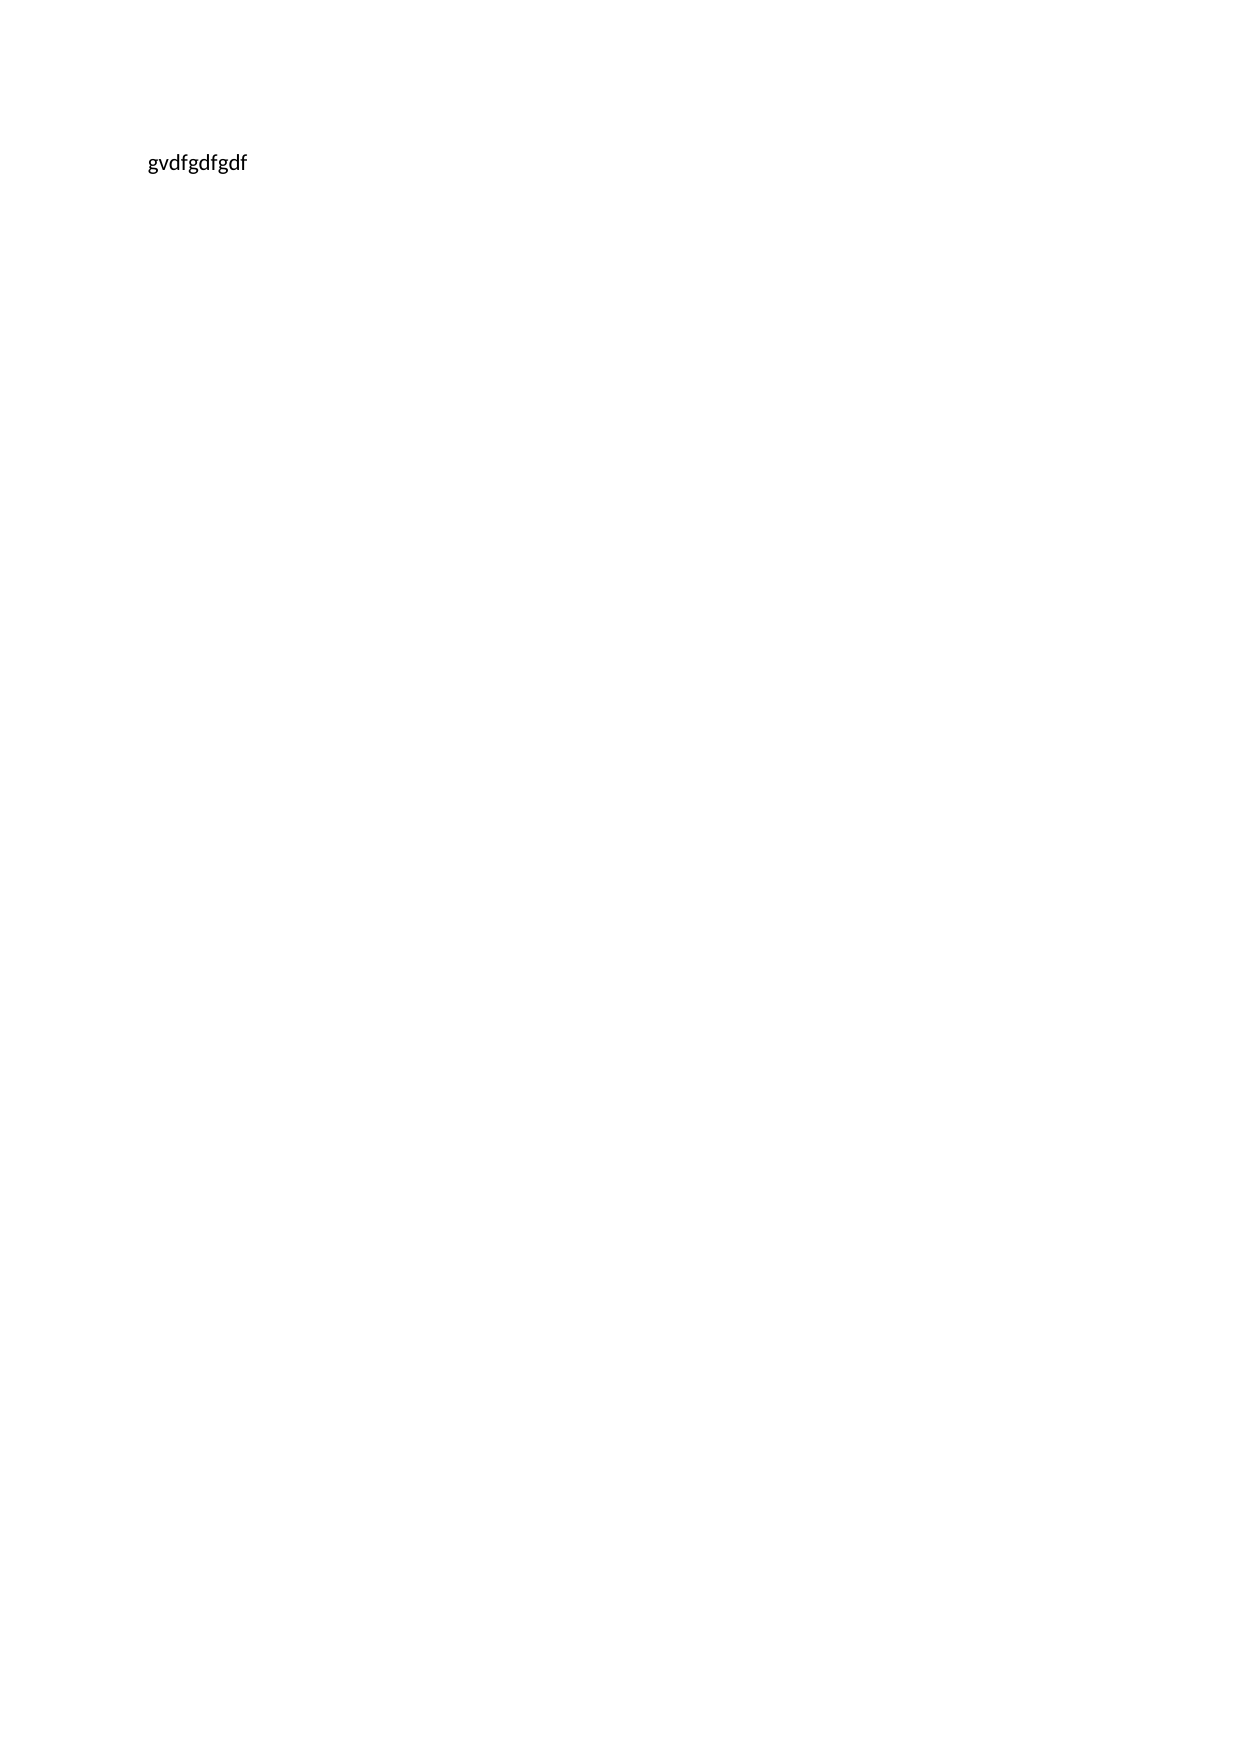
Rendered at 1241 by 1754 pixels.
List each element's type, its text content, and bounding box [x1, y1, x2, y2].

text gvdfgdfgdf [148, 148, 1093, 176]
